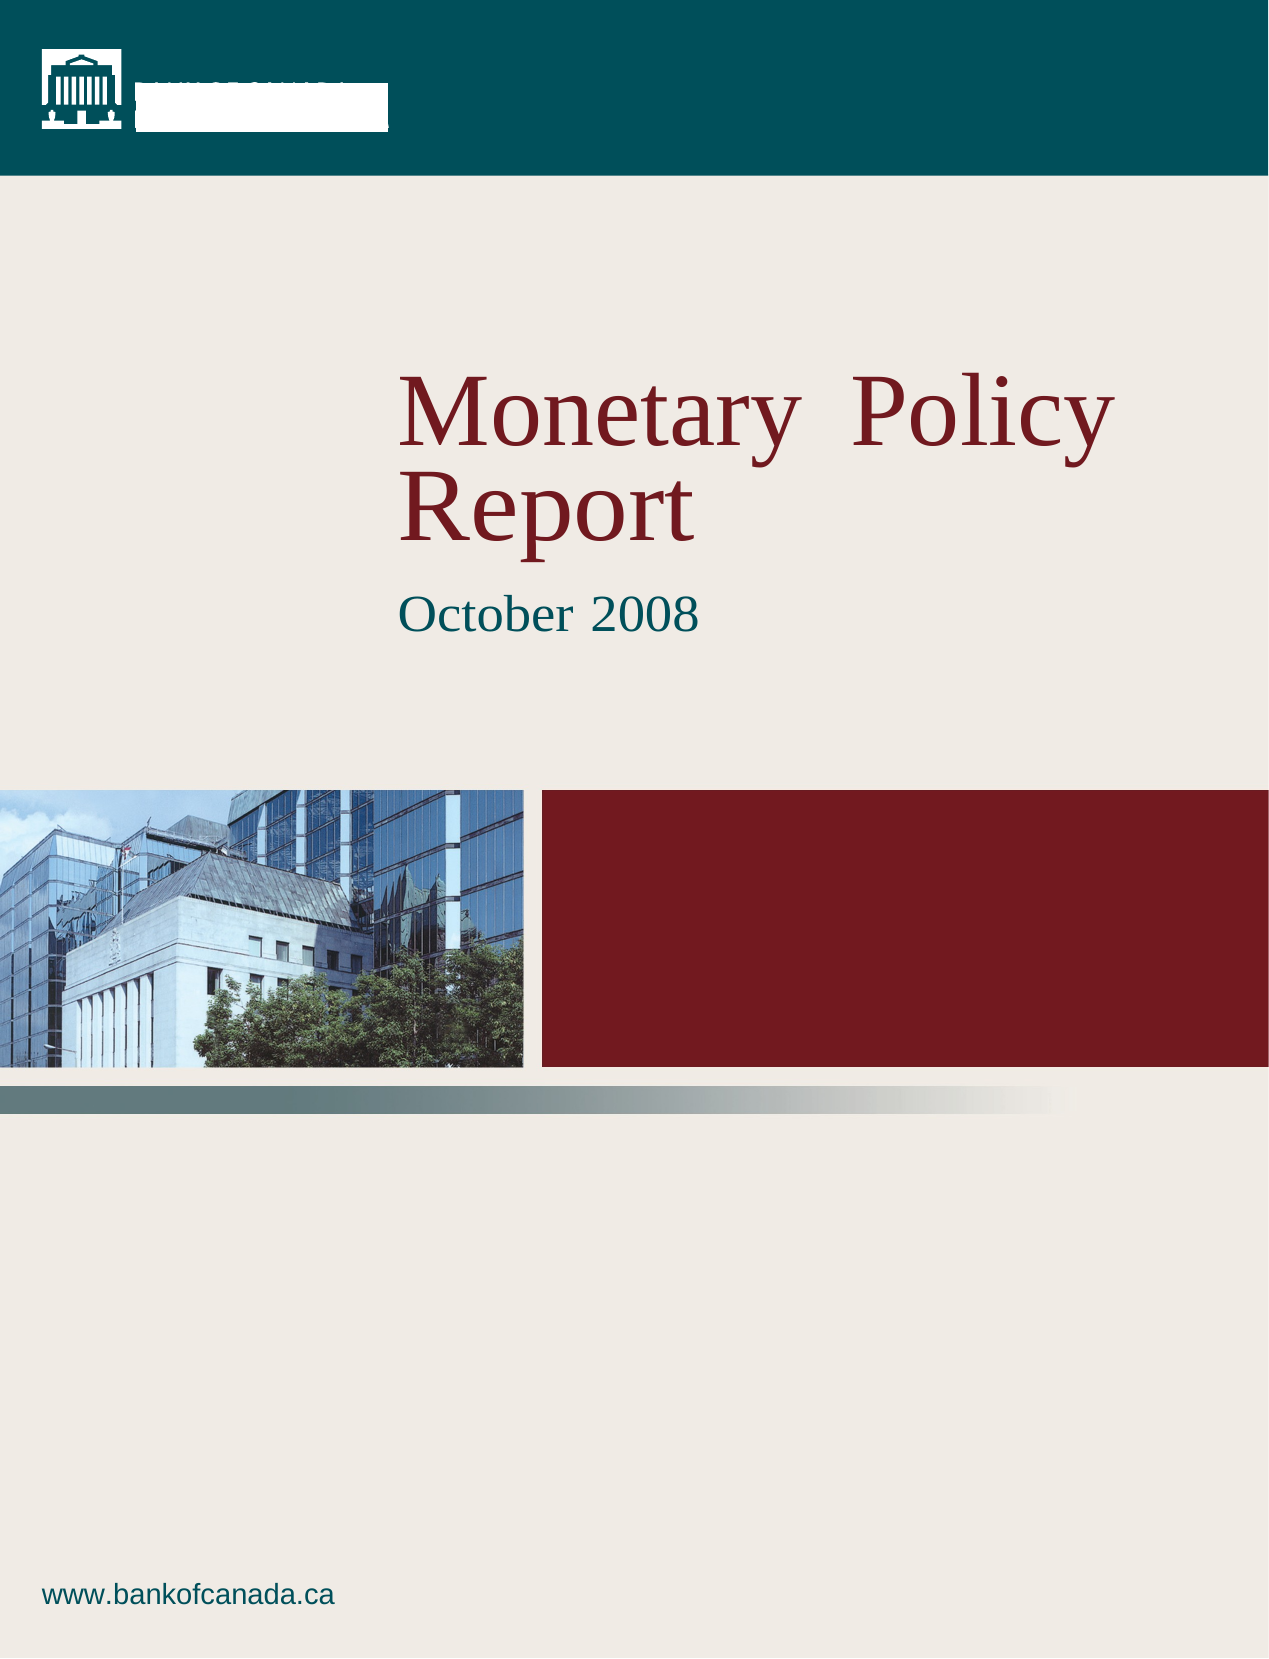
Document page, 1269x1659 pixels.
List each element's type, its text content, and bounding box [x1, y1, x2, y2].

text www.bankofcanada.ca [42, 1577, 1131, 1610]
text October 2008 [397, 583, 1131, 643]
picture [0, 176, 1269, 1658]
picture [135, 82, 389, 132]
title Monetary Policy Report [397, 366, 1131, 563]
